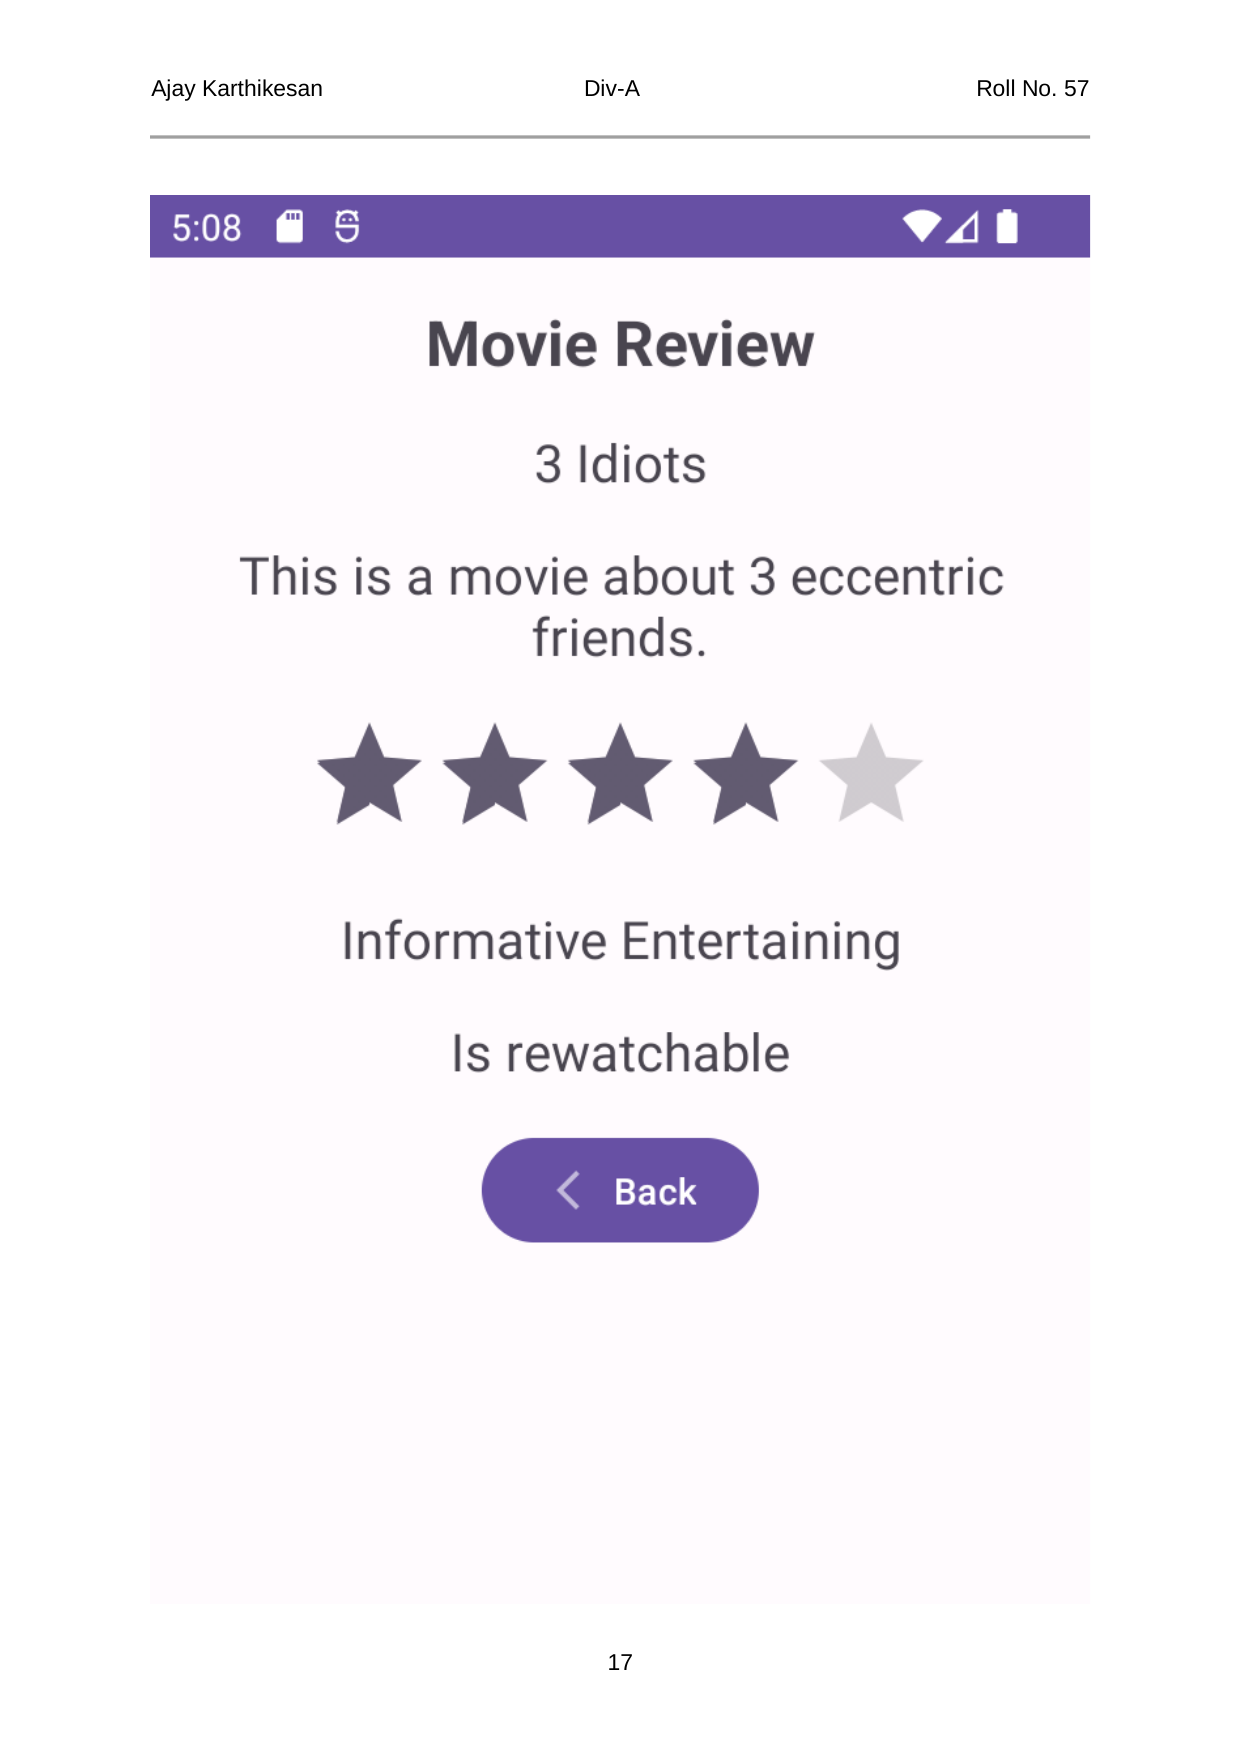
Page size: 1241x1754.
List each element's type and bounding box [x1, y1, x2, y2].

picture [150, 195, 1091, 1604]
